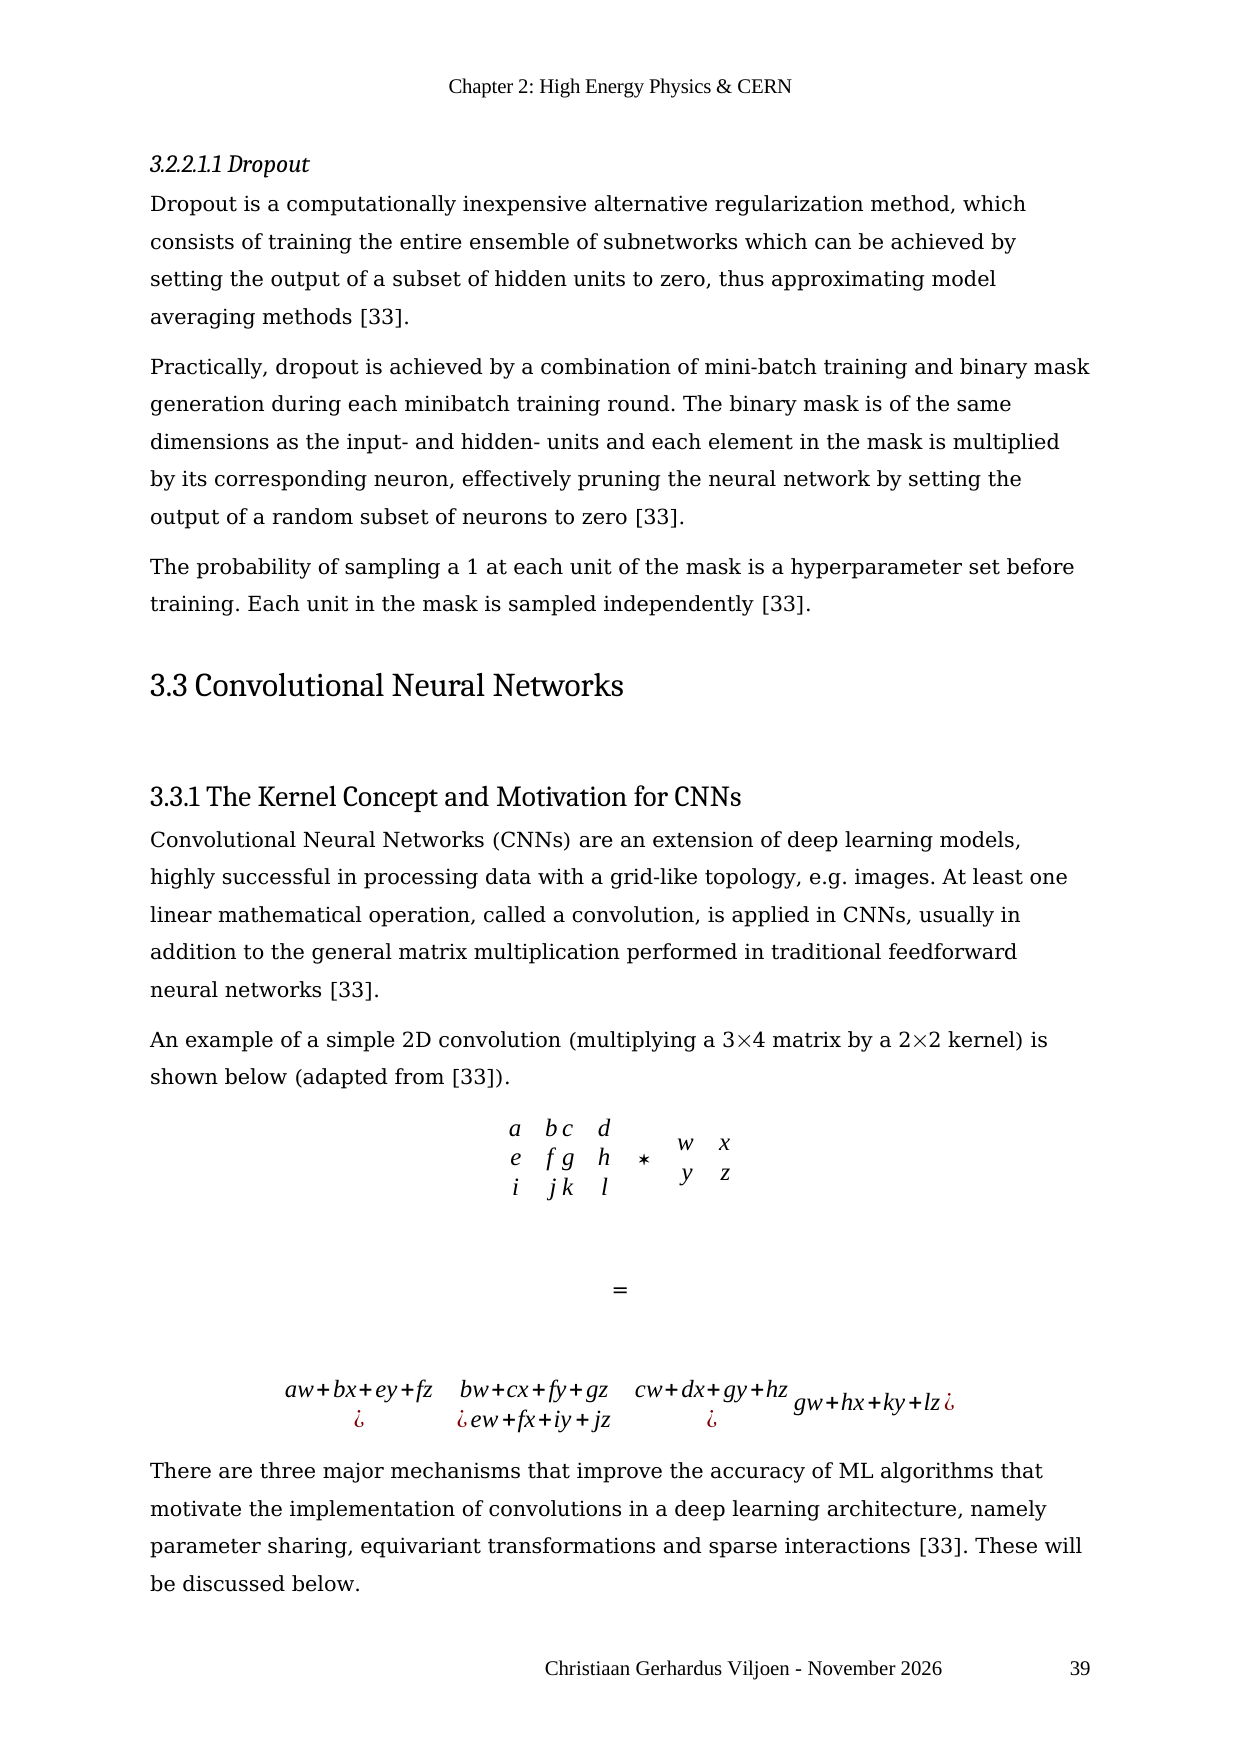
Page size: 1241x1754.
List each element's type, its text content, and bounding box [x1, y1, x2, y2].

subtitle The Kernel Concept and Motivation for CNNs [150, 780, 1090, 814]
text The probability of sampling a 1 at each unit of the mask is a hyperparameter set before training. Each unit in the mask is sampled independently . [150, 554, 1090, 616]
text There are three major mechanisms that improve the accuracy of ML algorithms that motivate the implementation of convolutions in a deep learning architecture, namely parameter sharing, equivariant transformations and sparse interactions . These will be discussed below. [150, 1458, 1090, 1596]
subtitle Dropout [150, 150, 1090, 179]
text Practically, dropout is achieved by a combination of mini-batch training and binary mask generation during each minibatch training round. The binary mask is of the same dimensions as the input- and hidden- units and each element in the mask is multiplied by its corresponding neuron, effectively pruning the neural network by setting the output of a random subset of neurons to zero . [150, 354, 1090, 529]
subtitle Convolutional Neural Networks [150, 666, 1090, 704]
text = [150, 1276, 1090, 1301]
text Dropout is a computationally inexpensive alternative regularization method, which consists of training the entire ensemble of subnetworks which can be achieved by setting the output of a subset of hidden units to zero, thus approximating model averaging methods . [150, 191, 1090, 329]
text An example of a simple 2D convolution (multiplying a 34 matrix by a 22 kernel) is shown below (adapted from ). [150, 1026, 1090, 1089]
text Convolutional Neural Networks (CNNs) are an extension of deep learning models, highly successful in processing data with a grid-like topology, e.g. images. At least one linear mathematical operation, called a convolution, is applied in CNNs, usually in addition to the general matrix multiplication performed in traditional feedforward neural networks . [150, 826, 1090, 1001]
